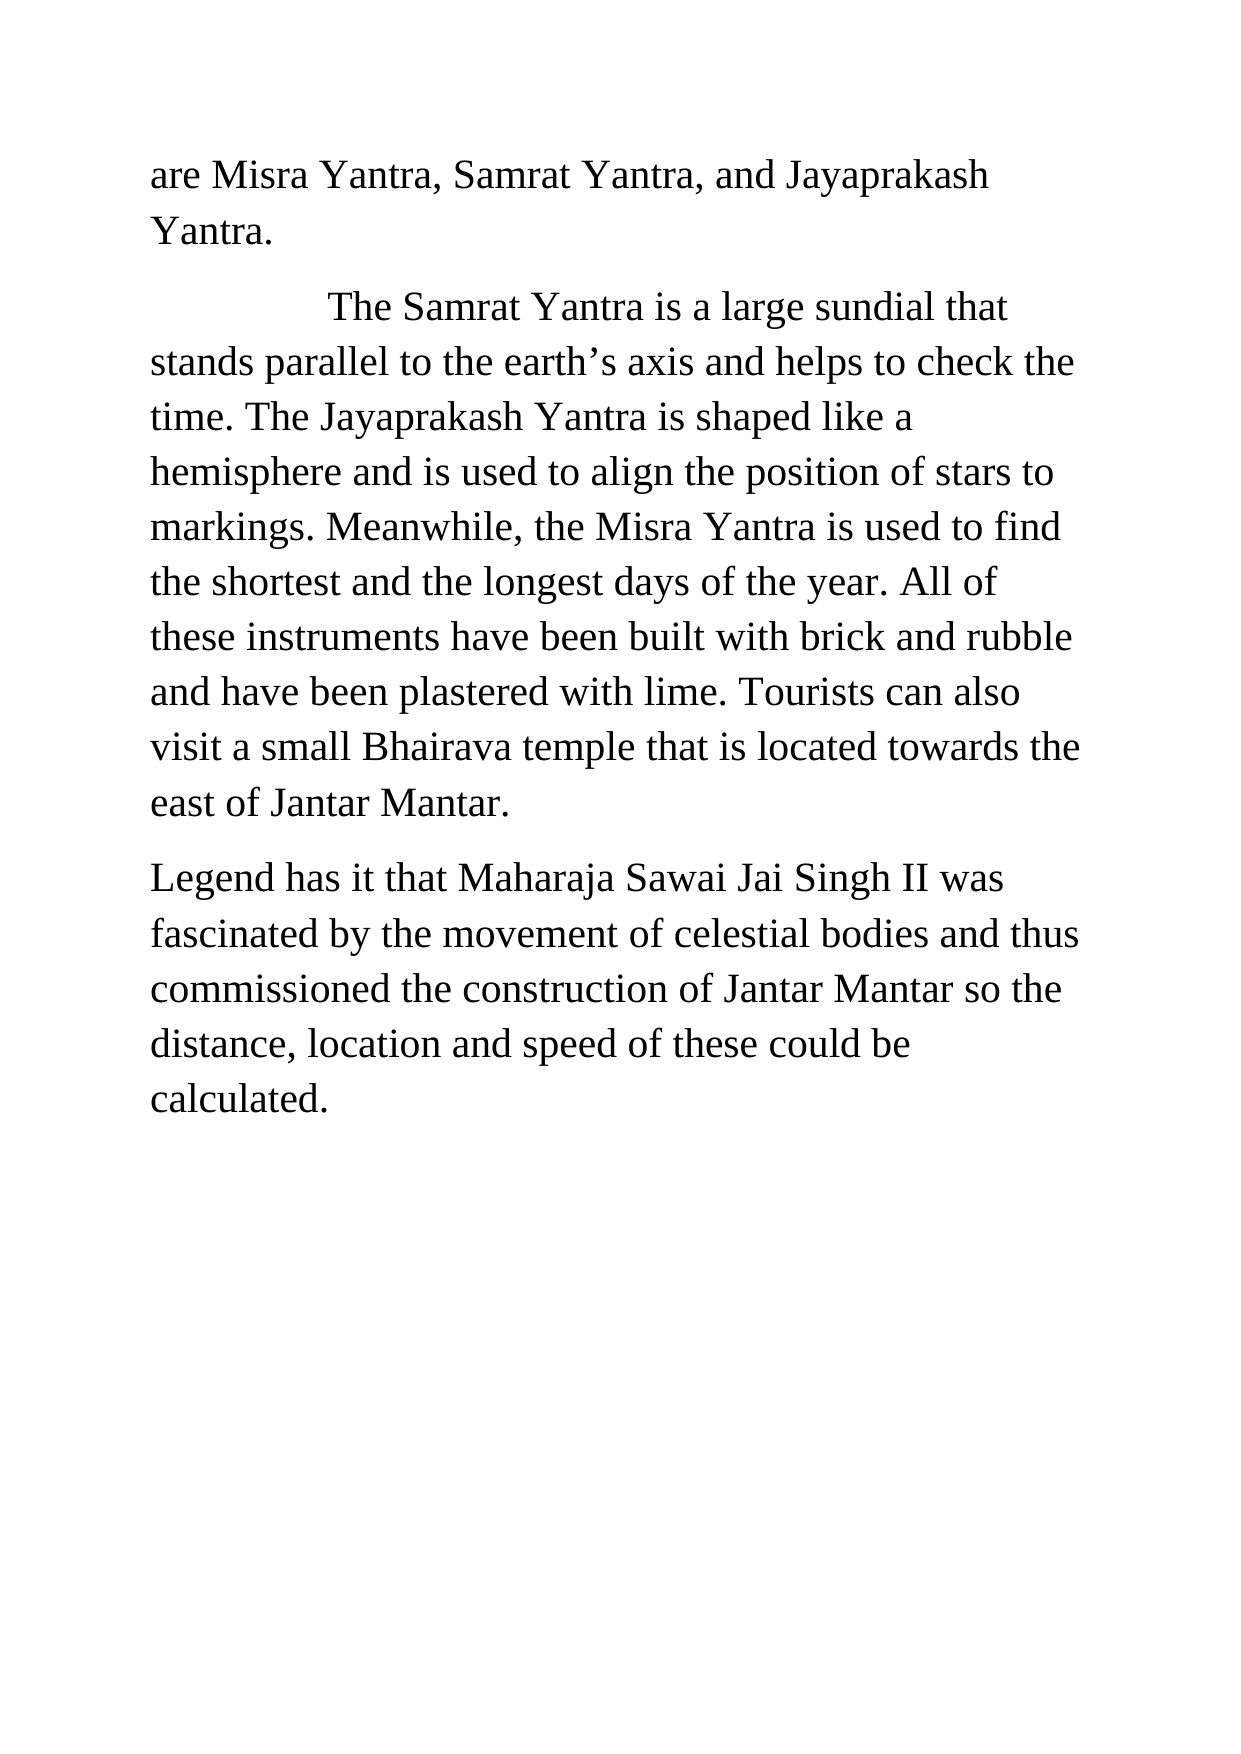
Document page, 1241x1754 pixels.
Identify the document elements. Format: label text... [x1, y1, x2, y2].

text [150, 150, 1090, 253]
text Legend has it that Maharaja Sawai Jai Singh II was fascinated by the movement of celestial bodies and thus commissioned the construction of Jantar Mantar so the distance, location and speed of these could be calculated. [150, 853, 1090, 1121]
text The Samrat Yantra is a large sundial that stands parallel to the earth’s axis and helps to check the time. The Jayaprakash Yantra is shaped like a hemisphere and is used to align the position of stars to markings. Meanwhile, the Misra Yantra is used to find the shortest and the longest days of the year. All of these instruments have been built with brick and rubble and have been plastered with lime. Tourists can also visit a small Bhairava temple that is located towards the east of Jantar Mantar. [150, 281, 1090, 825]
